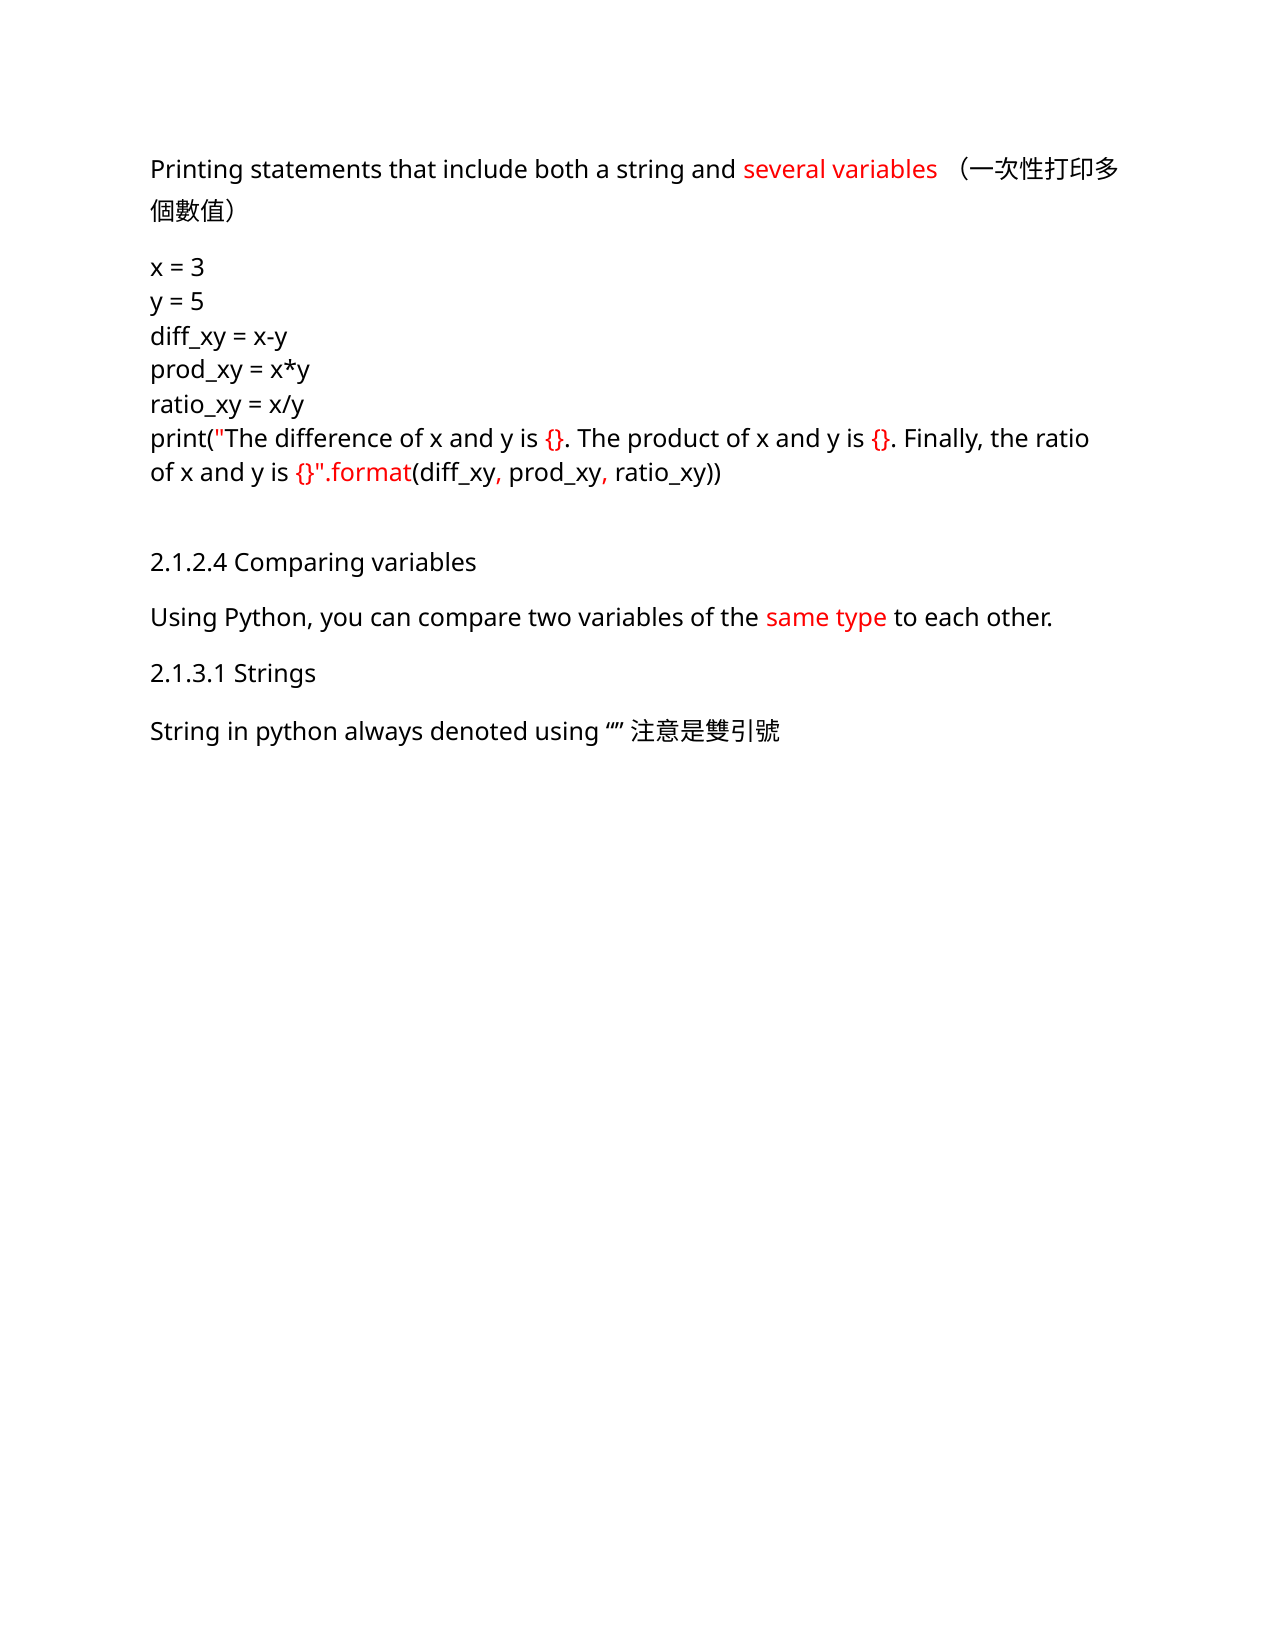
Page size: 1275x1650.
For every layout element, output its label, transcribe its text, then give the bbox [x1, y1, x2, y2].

text ratio_xy = x/y [150, 386, 1125, 420]
text y = 5 [150, 284, 1125, 318]
text 2.1.2.4 Comparing variables [150, 544, 1125, 578]
text Printing statements that include both a string and several variables （一次性打印多個數值） [150, 150, 1125, 228]
text Using Python, you can compare two variables of the same type to each other. [150, 600, 1125, 634]
text String in python always denoted using “” 注意是雙引號 [150, 712, 1125, 748]
text of x and y is {}".format(diff_xy, prod_xy, ratio_xy)) [150, 454, 1125, 488]
text print("The difference of x and y is {}. The product of x and y is {}. Finally, the ratio [150, 420, 1125, 454]
text x = 3 [150, 250, 1125, 284]
text 2.1.3.1 Strings [150, 656, 1125, 690]
text prod_xy = x*y [150, 352, 1125, 386]
text diff_xy = x-y [150, 318, 1125, 352]
